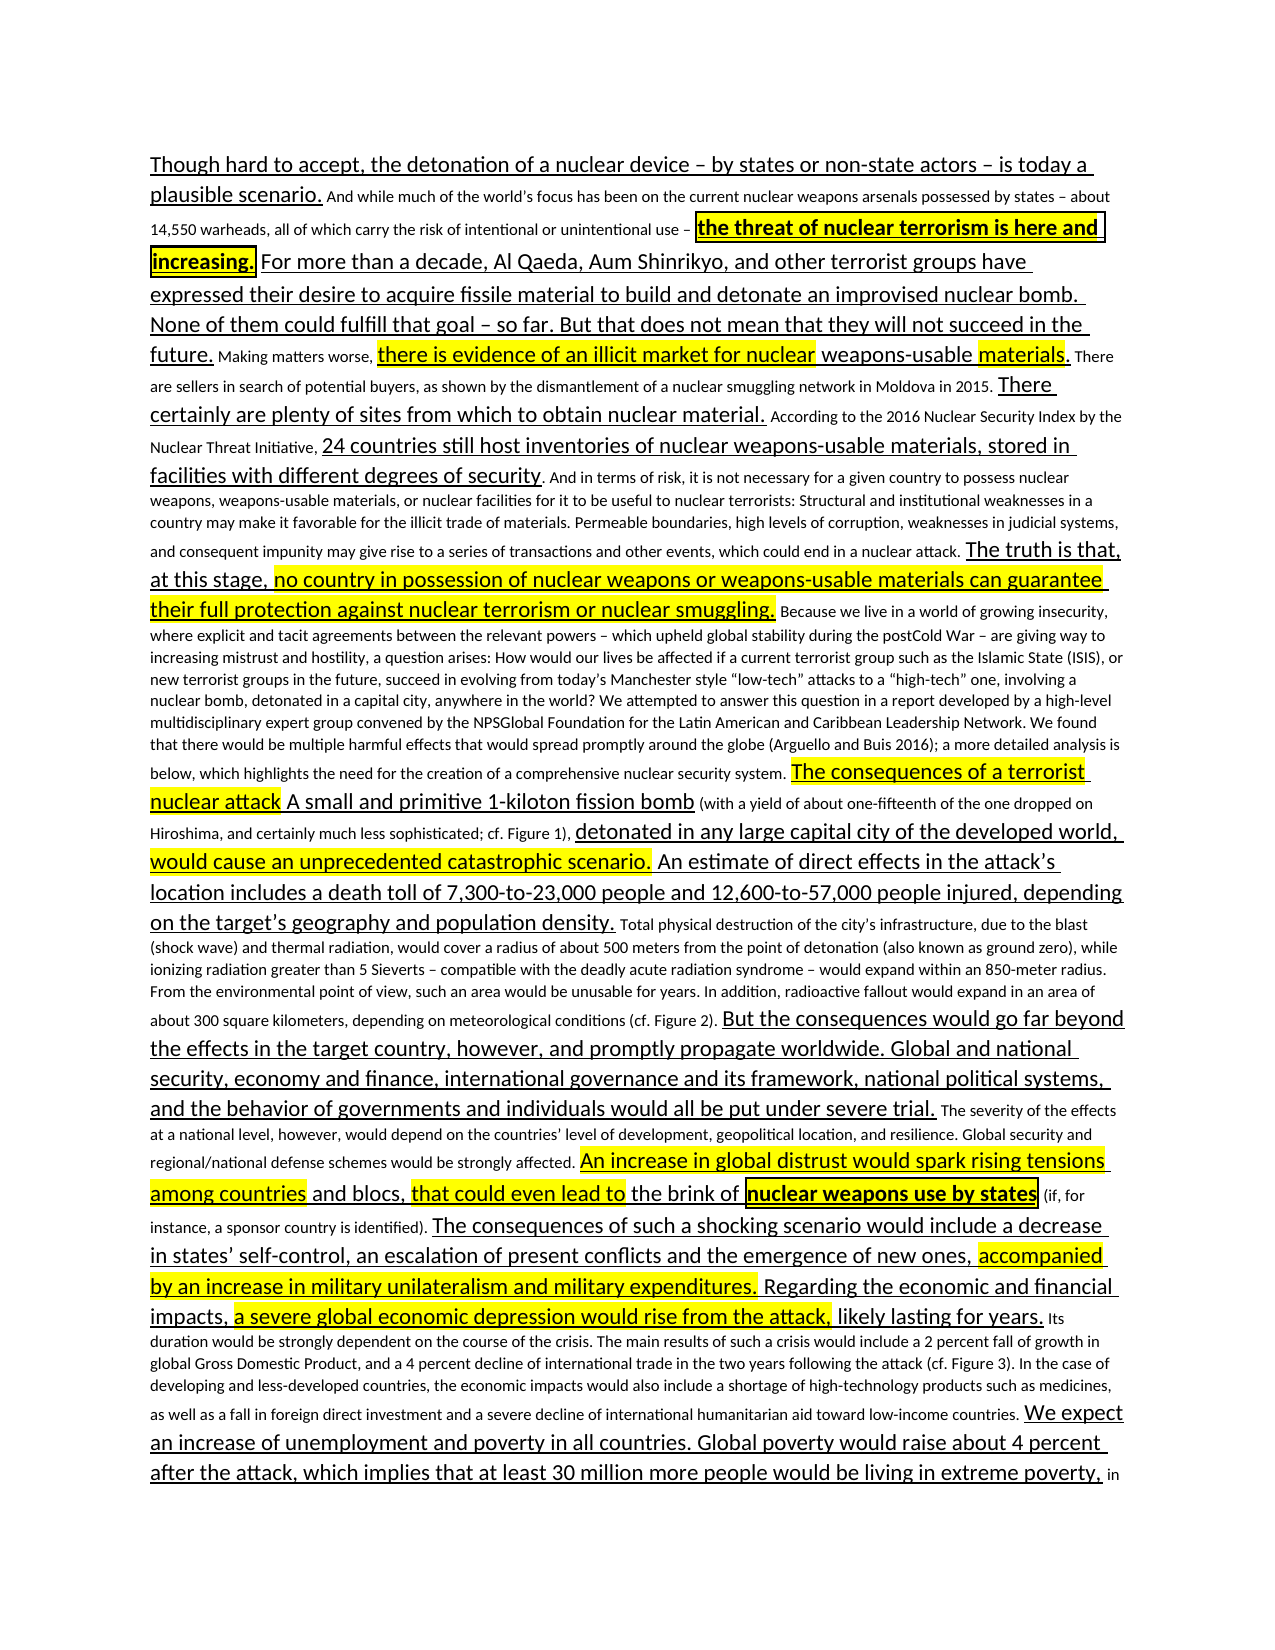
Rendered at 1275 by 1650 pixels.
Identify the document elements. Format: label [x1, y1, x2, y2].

text [150, 150, 1125, 1486]
